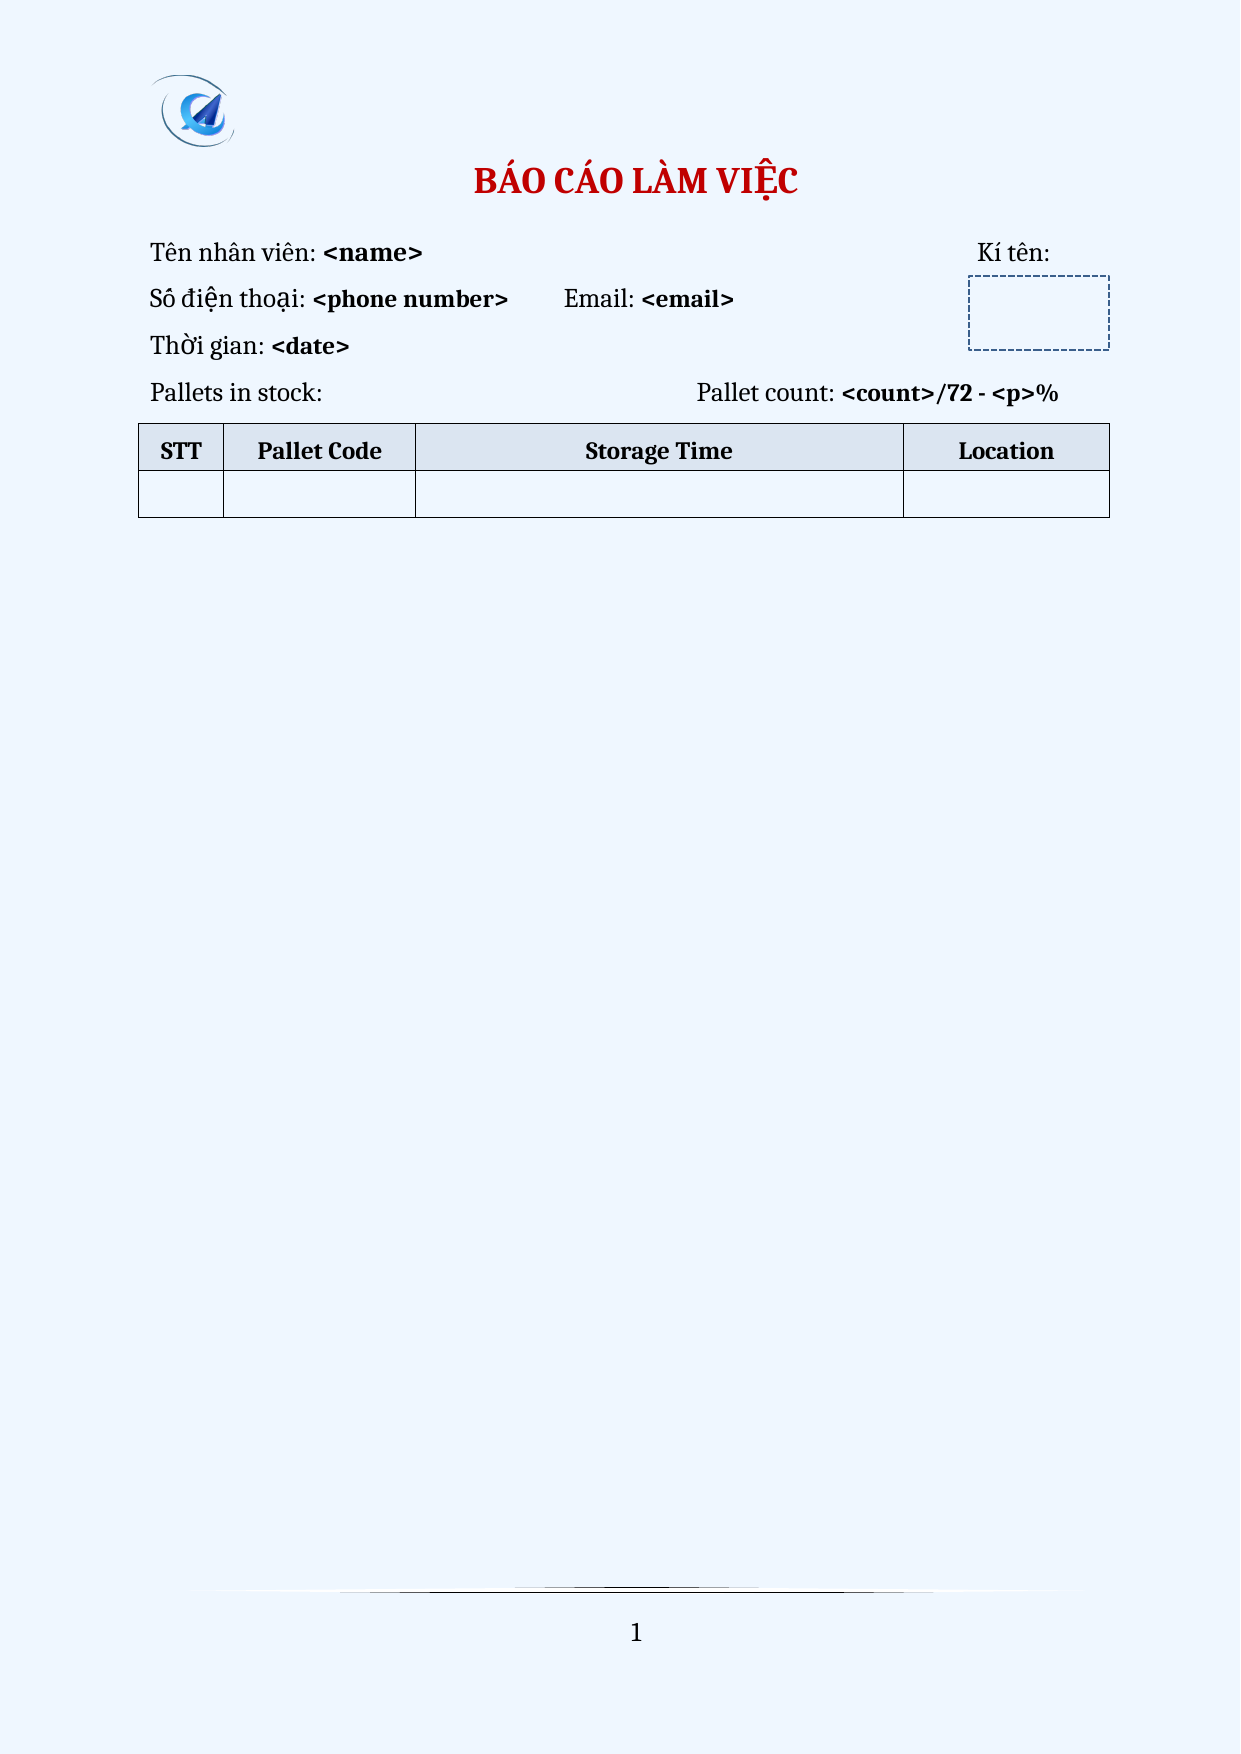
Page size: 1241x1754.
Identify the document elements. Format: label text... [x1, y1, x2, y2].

subtitle BÁO CÁO LÀM VIỆC [150, 159, 1122, 202]
table_cell [139, 471, 223, 517]
table_cell [416, 471, 903, 517]
table_header Storage Time [416, 424, 903, 470]
table_cell [224, 471, 415, 517]
picture [150, 75, 235, 147]
table_header Pallet Code [224, 424, 415, 470]
table_cell [904, 471, 1109, 517]
table_header STT [139, 424, 223, 470]
text Tên nhân viên: <name> Kí tên: [150, 237, 1122, 268]
text Pallets in stock: Pallet count: <count>/72 - <p>% [150, 377, 1122, 408]
text Thời gian: <date> [150, 330, 1122, 361]
table_header Location [904, 424, 1109, 470]
text Số điện thoại: <phone number> Email: <email> [150, 283, 1122, 314]
